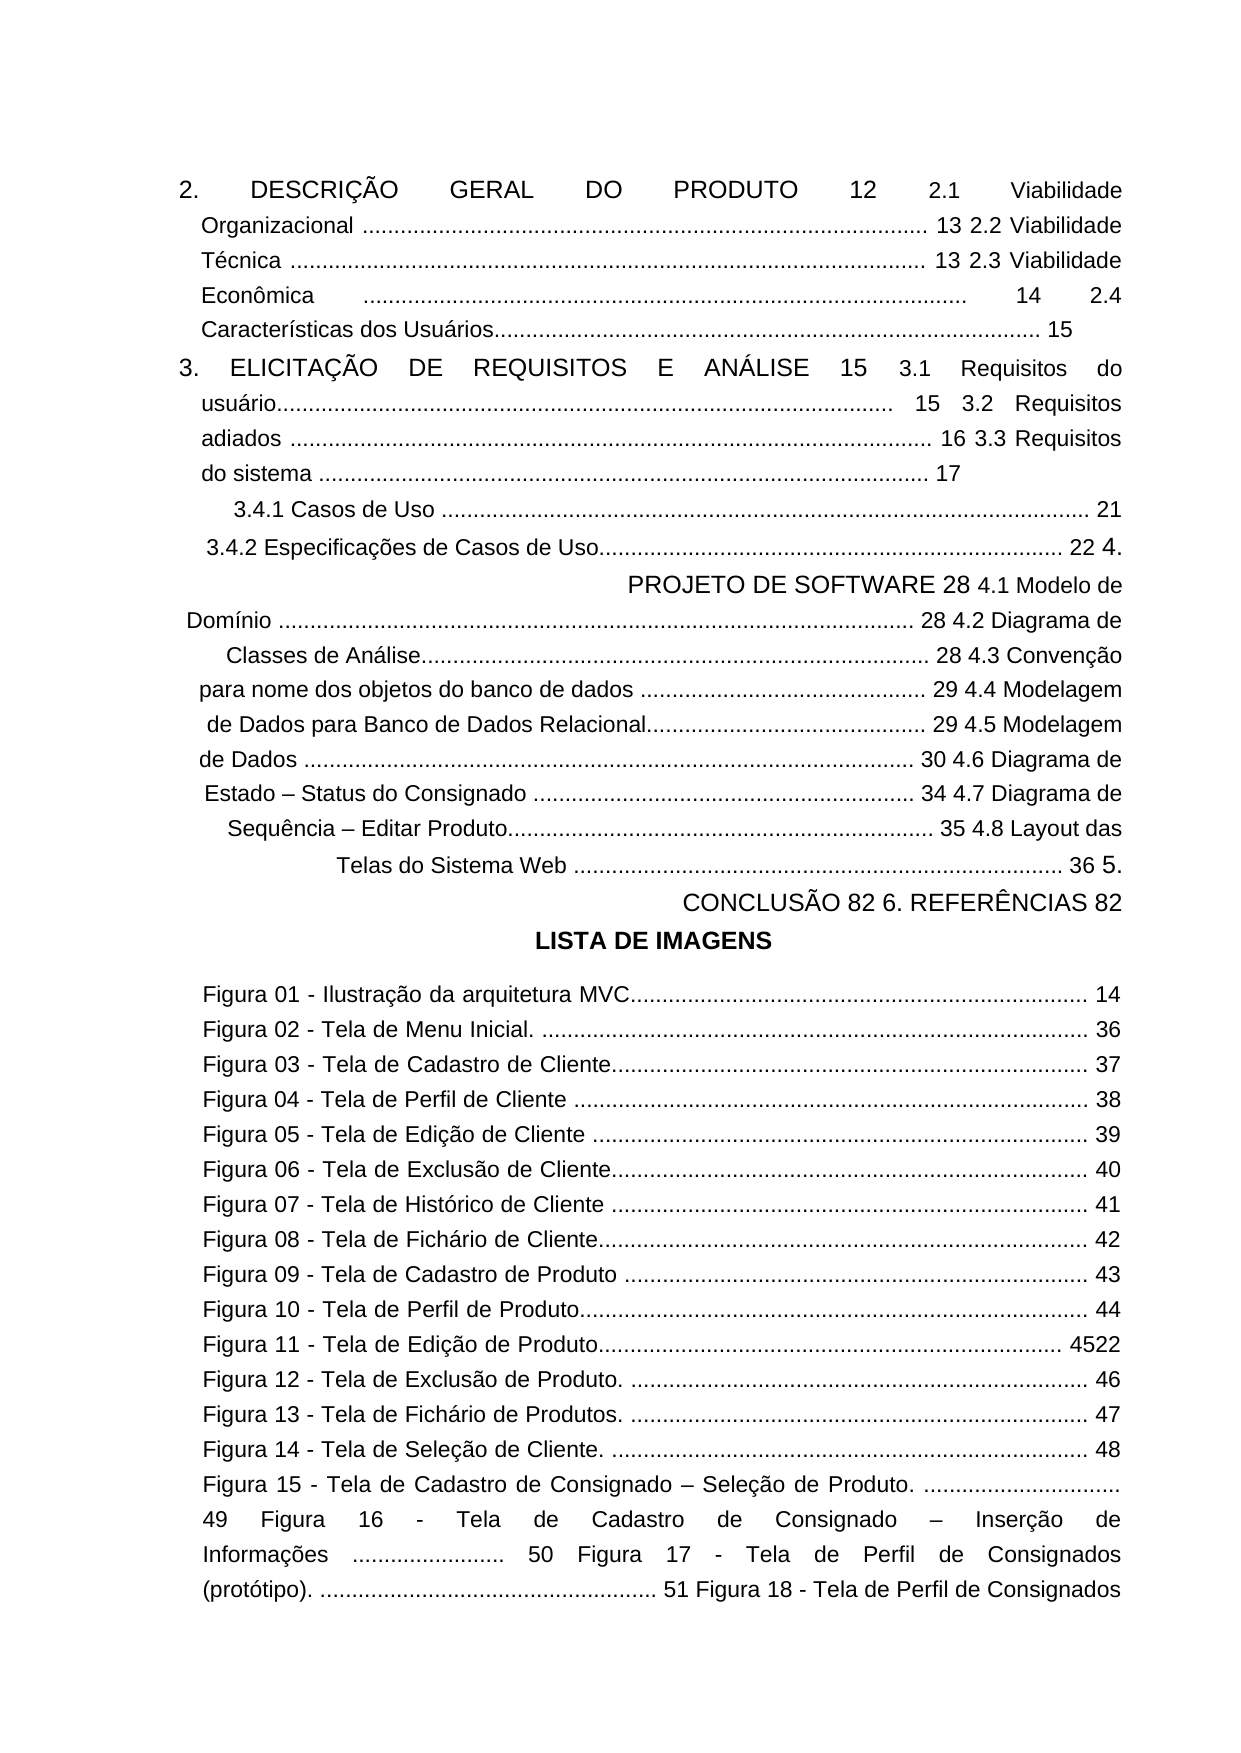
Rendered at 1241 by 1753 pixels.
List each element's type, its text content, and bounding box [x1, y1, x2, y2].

text 3.4.1 Casos de Uso ...................................................................................................... 21 3.4.2 Especificações de Casos de Uso......................................................................... 22 4. PROJETO DE SOFTWARE 28 4.1 Modelo de Domínio .................................................................................................... 28 4.2 Diagrama de Classes de Análise................................................................................ 28 4.3 Convenção para nome dos objetos do banco de dados ............................................. 29 4.4 Modelagem de Dados para Banco de Dados Relacional............................................ 29 4.5 Modelagem de Dados ................................................................................................ 30 4.6 Diagrama de Estado – Status do Consignado ............................................................ 34 4.7 Diagrama de Sequência – Editar Produto................................................................... 35 4.8 Layout das Telas do Sistema Web ............................................................................. 36 5. CONCLUSÃO 82 6. REFERÊNCIAS 82 [178, 496, 1123, 917]
text 2. DESCRIÇÃO GERAL DO PRODUTO 12 2.1 Viabilidade Organizacional ......................................................................................... 13 2.2 Viabilidade Técnica .................................................................................................... 13 2.3 Viabilidade Econômica ............................................................................................... 14 2.4 Características dos Usuários...................................................................................... 15 [178, 175, 1123, 343]
text 3. ELICITAÇÃO DE REQUISITOS E ANÁLISE 15 3.1 Requisitos do usuário................................................................................................. 15 3.2 Requisitos adiados ..................................................................................................... 16 3.3 Requisitos do sistema ................................................................................................ 17 [179, 353, 1123, 486]
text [202, 981, 1122, 1602]
text LISTA DE IMAGENS [177, 926, 1130, 955]
